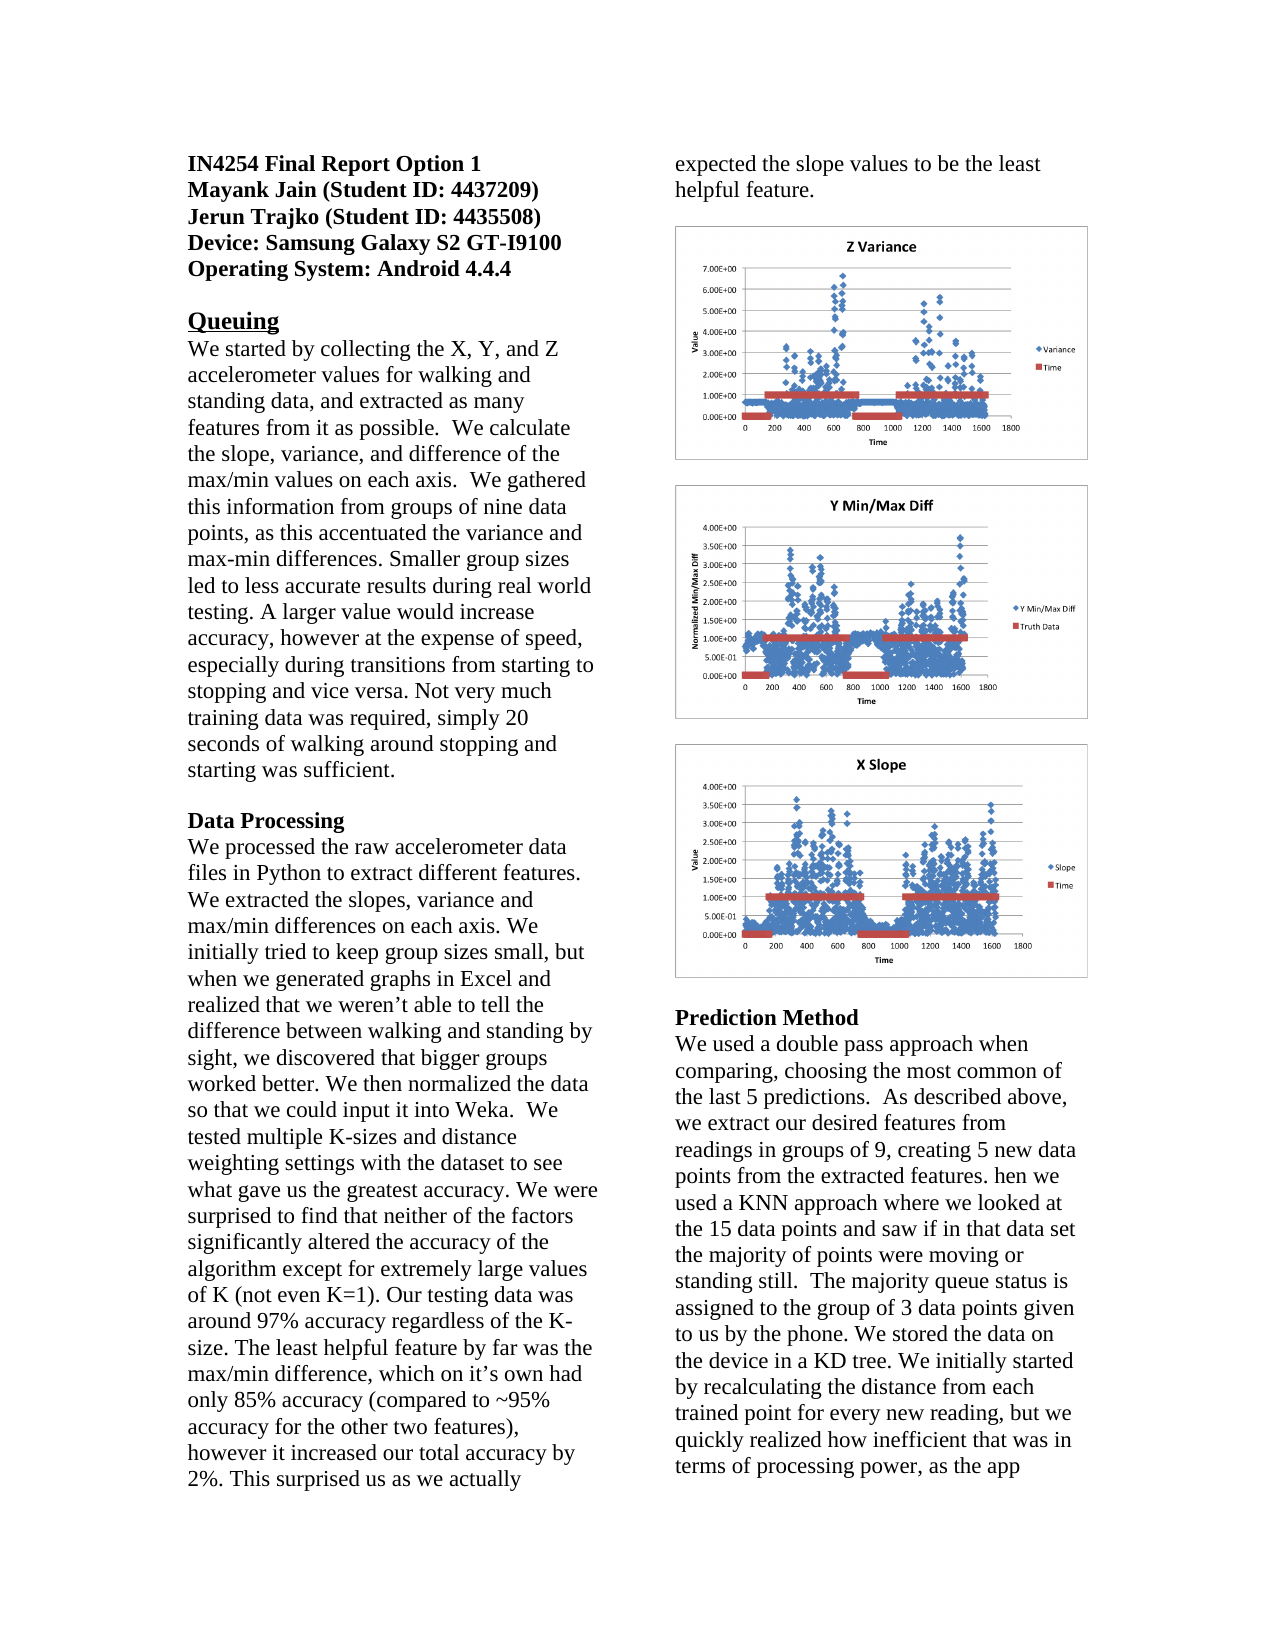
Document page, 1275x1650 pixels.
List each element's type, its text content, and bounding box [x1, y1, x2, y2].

picture [675, 226, 1088, 460]
text We started by collecting the X, Y, and Z accelerometer values for walking and standing data, and extracted as many features from it as possible. We calculate the slope, variance, and difference of the max/min values on each axis. We gathered this information from groups of nine data points, as this accentuated the variance and max-min differences. Smaller group sizes led to less accurate results during real world testing. A larger value would increase accuracy, however at the expense of speed, especially during transitions from starting to stopping and vice versa. Not very much training data was required, simply 20 seconds of walking around stopping and starting was sufficient. [187, 334, 600, 783]
text Queuing [187, 306, 600, 334]
picture [675, 485, 1088, 719]
text IN4254 Final Report Option 1 [187, 150, 600, 176]
text Jerun Trajko (Student ID: 4435508) [187, 203, 600, 229]
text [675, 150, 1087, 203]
text We processed the raw accelerometer data files in Python to extract different features. We extracted the slopes, variance and max/min differences on each axis. We initially tried to keep group sizes small, but when we generated graphs in Excel and realized that we weren’t able to tell the difference between walking and standing by sight, we discovered that bigger groups worked better. We then normalized the data so that we could input it into Weka. We tested multiple K-sizes and distance weighting settings with the dataset to see what gave us the greatest accuracy. We were surprised to find that neither of the factors significantly altered the accuracy of the algorithm except for extremely large values of K (not even K=1). Our testing data was around 97% accuracy regardless of the K-size. The least helpful feature by far was the max/min difference, which on it’s own had only 85% accuracy (compared to ~95% accuracy for the other two features), however it increased our total accuracy by 2%. This surprised us as we actually expected the slope values to be the least helpful feature. [187, 833, 600, 1492]
text Prediction Method [675, 1004, 1087, 1030]
picture [675, 744, 1088, 978]
text Mayank Jain (Student ID: 4437209) [187, 176, 600, 203]
text Device: Samsung Galaxy S2 GT-I9100 [187, 229, 600, 255]
text Data Processing [187, 807, 600, 833]
text Operating System: Android 4.4.4 [187, 255, 600, 282]
